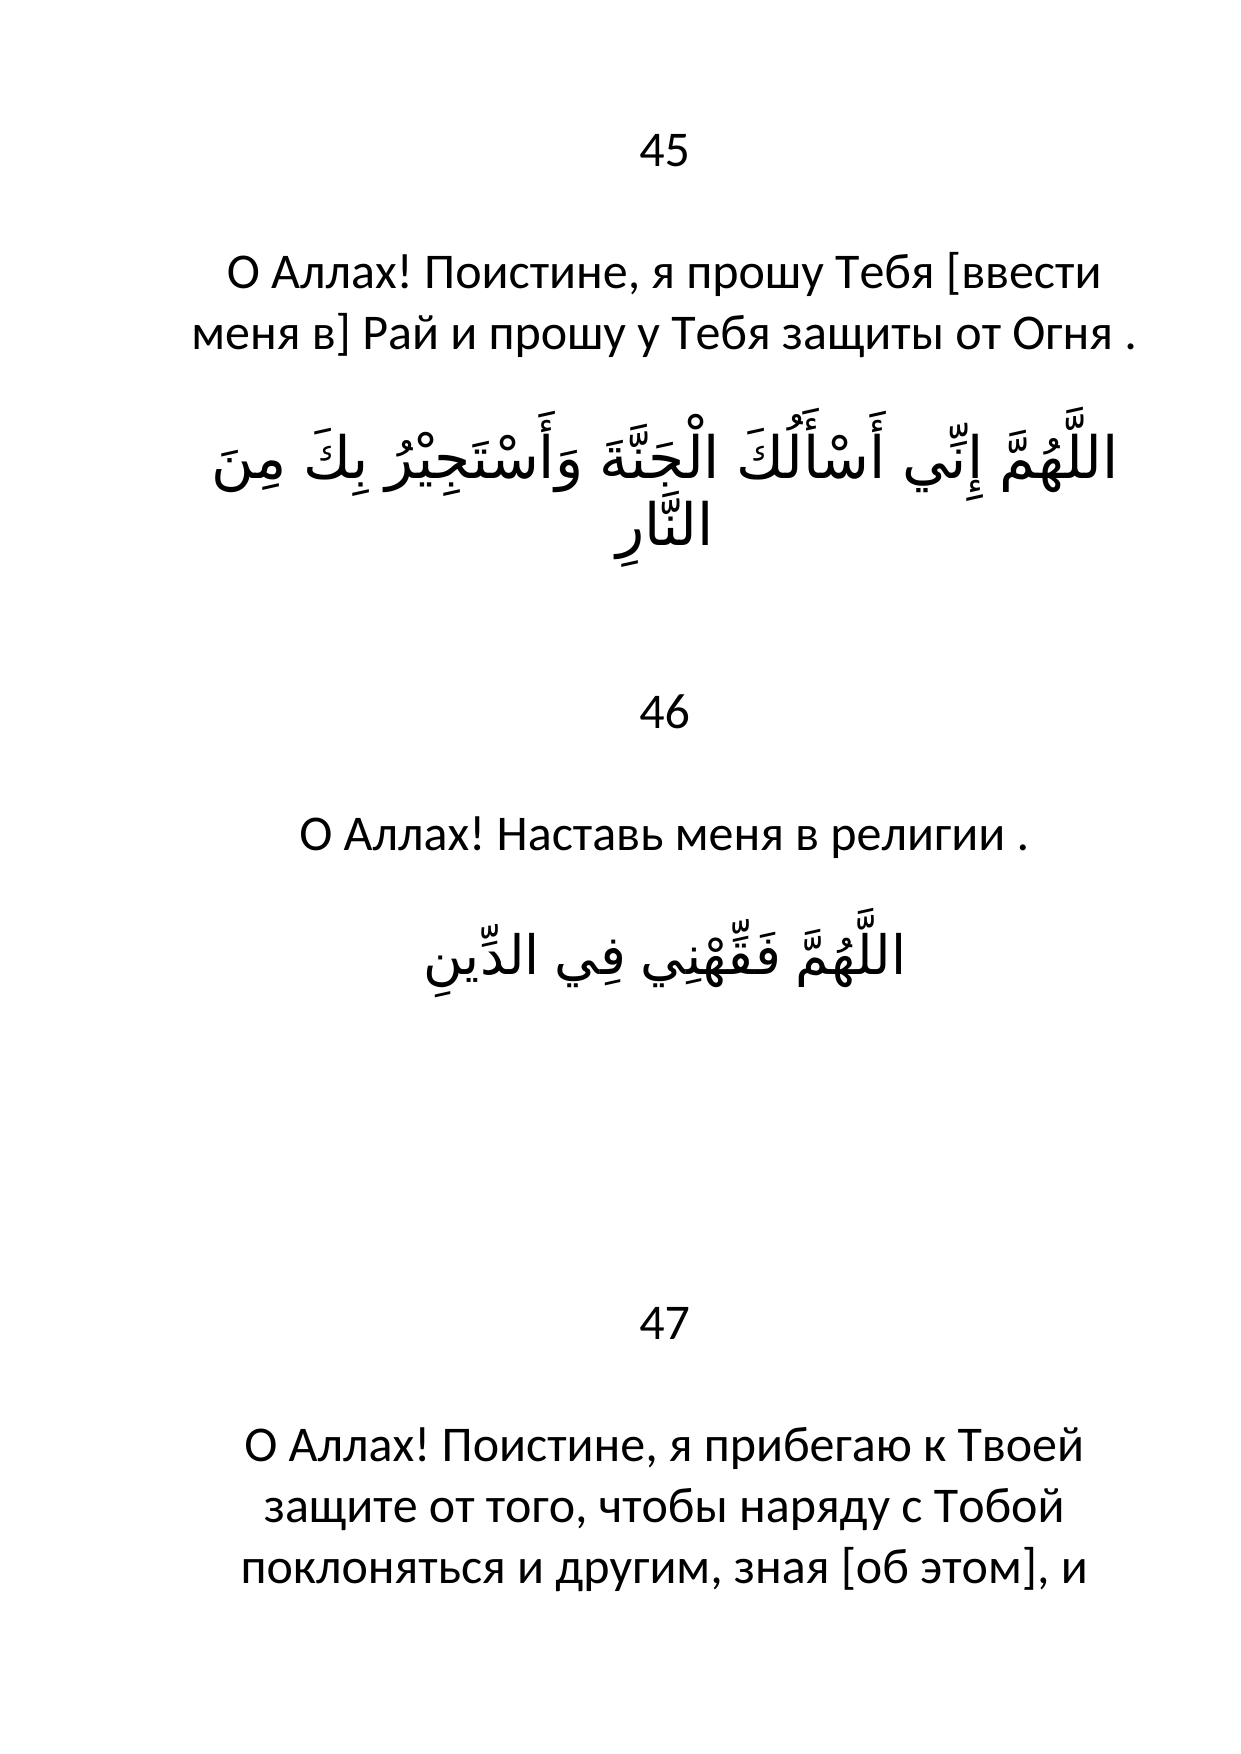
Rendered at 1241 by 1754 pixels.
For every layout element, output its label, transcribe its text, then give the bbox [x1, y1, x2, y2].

text اللَّهُمَّ فَقِّهْنِي فِي الدِّينِ [177, 924, 1152, 986]
text 46 [177, 679, 1152, 741]
text اللَّهُمَّ إِنِّي أَسْأَلُكَ الْجَنَّةَ وَأَسْتَجِيْرُ بِكَ مِنَ النَّارِ [177, 423, 1152, 557]
text О Аллах! Наставь меня в религии . [177, 802, 1152, 863]
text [177, 1413, 1152, 1596]
text 47 [177, 1291, 1152, 1352]
text 45 [177, 118, 1152, 179]
text О Аллах! Поистине, я прошу Тебя [ввести меня в] Рай и прошу у Тебя защиты от Огня . [177, 240, 1152, 362]
